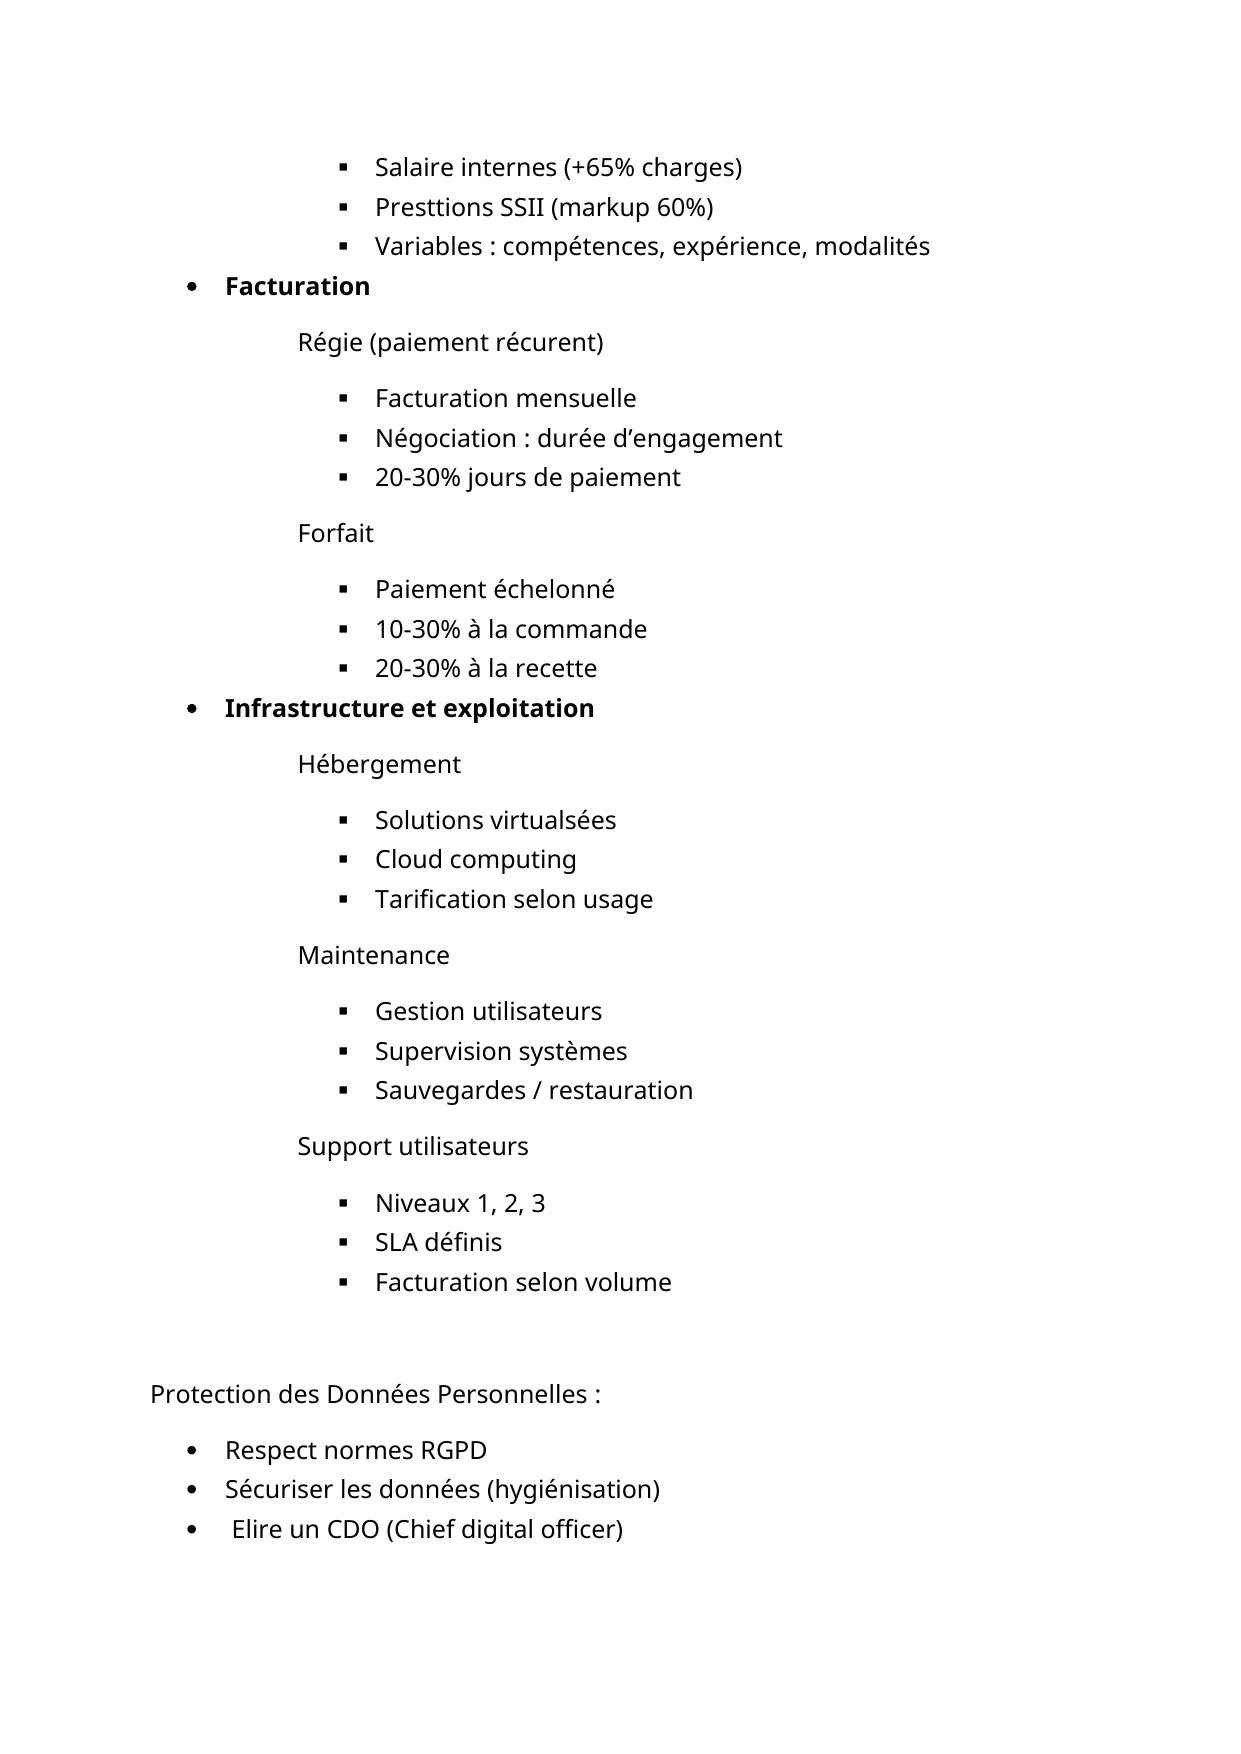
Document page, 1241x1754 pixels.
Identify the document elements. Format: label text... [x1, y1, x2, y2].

text Forfait [297, 516, 1090, 550]
list Cloud computing [337, 842, 1090, 876]
list SLA définis [337, 1225, 1090, 1259]
list Négociation : durée d’engagement [337, 420, 1090, 454]
list Facturation mensuelle [337, 381, 1090, 415]
list Facturation selon volume [337, 1264, 1090, 1298]
list 10-30% à la commande [337, 611, 1090, 646]
text Maintenance [297, 938, 1090, 972]
list Sauvegardes / restauration [337, 1073, 1090, 1107]
text Protection des Données Personnelles : [150, 1376, 1090, 1411]
list Supervision systèmes [337, 1033, 1090, 1067]
list Paiement échelonné [337, 572, 1090, 606]
text Régie (paiement récurent) [297, 324, 1090, 359]
list Niveaux 1, 2, 3 [337, 1185, 1090, 1219]
list Salaire internes (+65% charges) [337, 150, 1090, 184]
list Infrastructure et exploitation [187, 690, 1090, 724]
list 20-30% à la recette [337, 651, 1090, 685]
list Tarification selon usage [337, 882, 1090, 916]
list Elire un CDO (Chief digital officer) [187, 1512, 1090, 1546]
text Support utilisateurs [297, 1129, 1090, 1163]
list Respect normes RGPD [187, 1433, 1090, 1467]
list 20-30% jours de paiement [337, 460, 1090, 494]
list Gestion utilisateurs [337, 994, 1090, 1028]
list Solutions virtualsées [337, 803, 1090, 837]
list Presttions SSII (markup 60%) [337, 189, 1090, 223]
list Facturation [187, 268, 1090, 302]
list Sécuriser les données (hygiénisation) [187, 1472, 1090, 1506]
text Hébergement [297, 747, 1090, 781]
list Variables : compétences, expérience, modalités [337, 229, 1090, 263]
